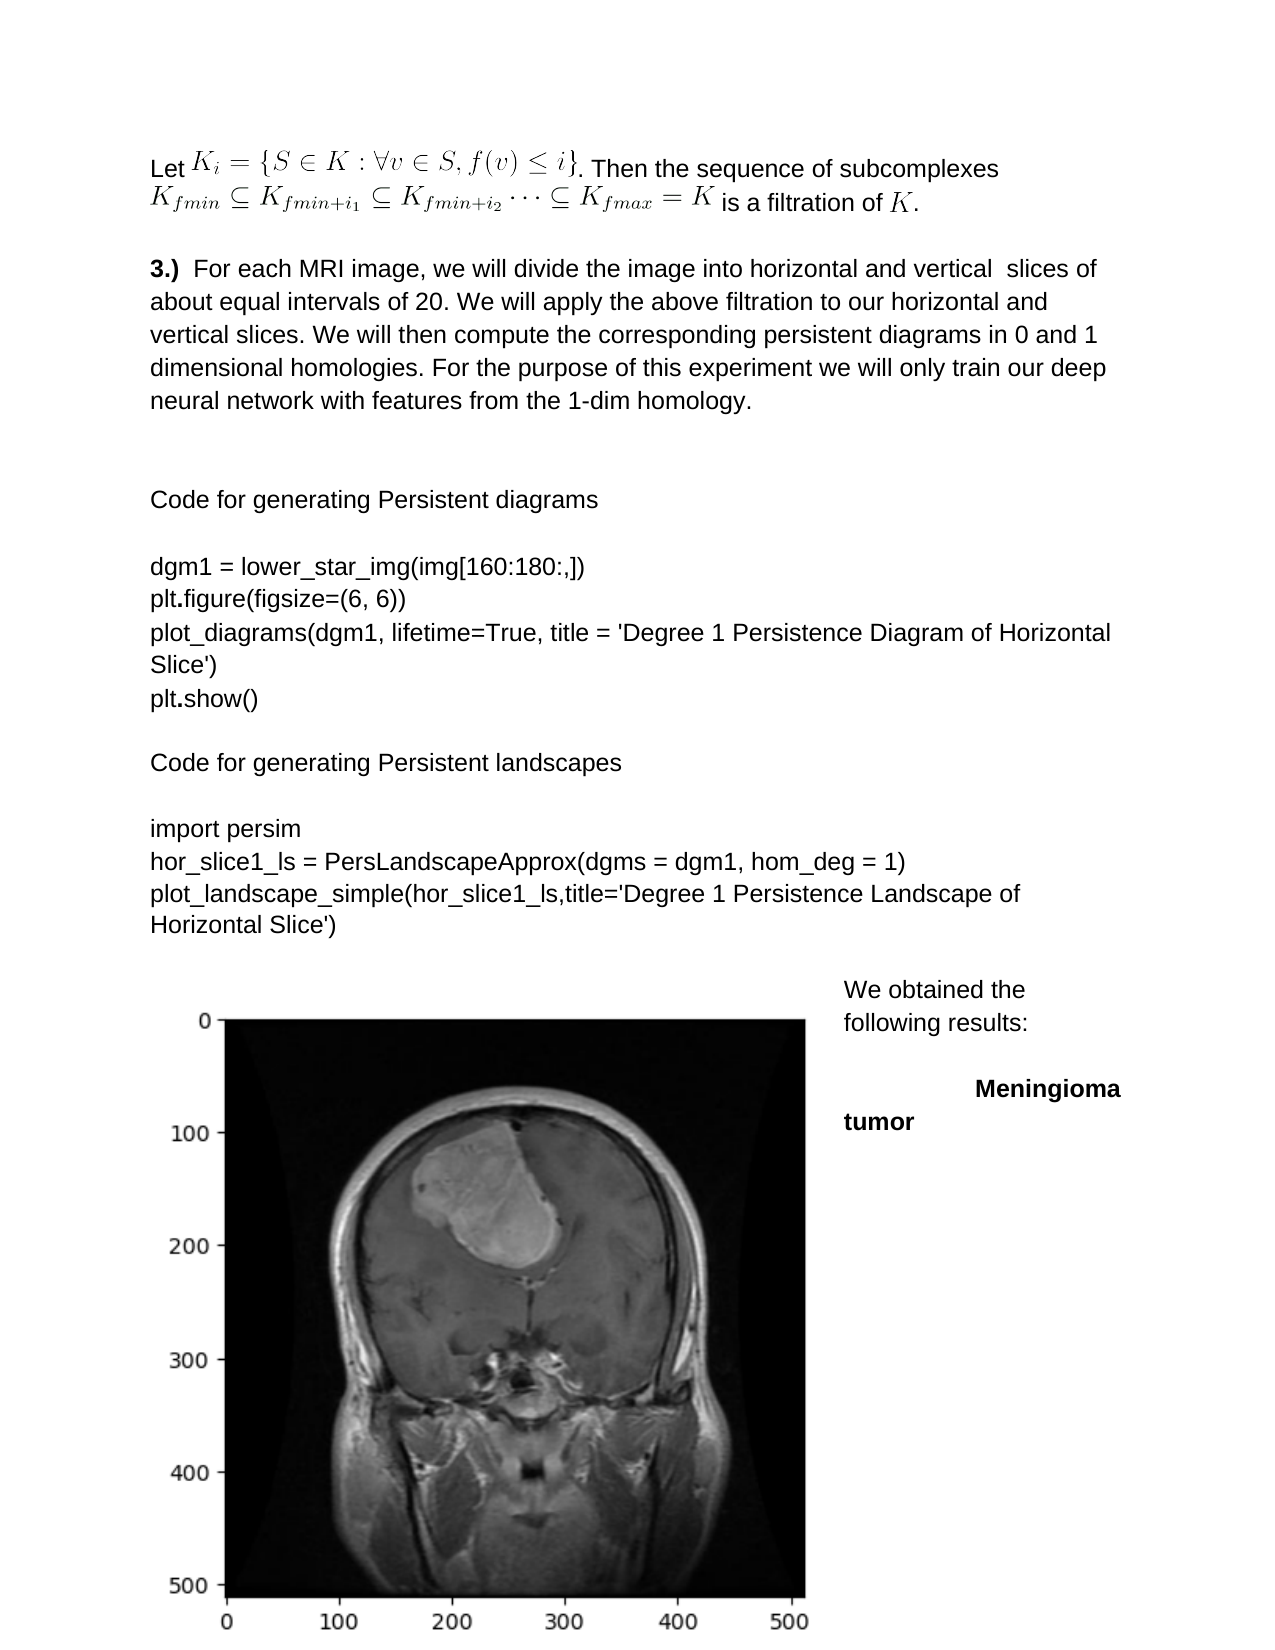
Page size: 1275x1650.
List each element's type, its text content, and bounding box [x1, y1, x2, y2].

text plot_landscape_simple(hor_slice1_ls,title='Degree 1 Persistence Landscape of Horizontal Slice') [150, 879, 1125, 939]
picture [150, 186, 715, 212]
text import persim [150, 814, 1125, 843]
text Meningioma tumor [826, 1074, 1125, 1136]
picture [191, 150, 578, 177]
text 3.) For each MRI image, we will divide the image into horizontal and vertical slices of about equal intervals of 20. We will apply the above filtration to our horizontal and vertical slices. We will then compute the corresponding persistent diagrams in 0 and 1 dimensional homologies. For the purpose of this experiment we will only train our deep neural network with features from the 1-dim homology. [150, 254, 1125, 415]
text plot_diagrams(dgm1, lifetime=True, title = 'Degree 1 Persistence Diagram of Horizontal Slice') [150, 617, 1125, 679]
text hor_slice1_ls = PersLandscapeApprox(dgms = dgm1, hom_deg = 1) [150, 847, 1125, 876]
text dgm1 = lower_star_img(img[160:180:,]) [150, 551, 1125, 580]
text Code for generating Persistent diagrams [150, 485, 1125, 514]
text Code for generating Persistent landscapes [150, 748, 1125, 777]
text plt.show() [150, 683, 1125, 712]
picture [153, 996, 826, 1650]
text We obtained the following results: [150, 975, 1125, 1037]
picture [889, 192, 913, 212]
text plt.figure(figsize=(6, 6)) [150, 584, 1125, 613]
